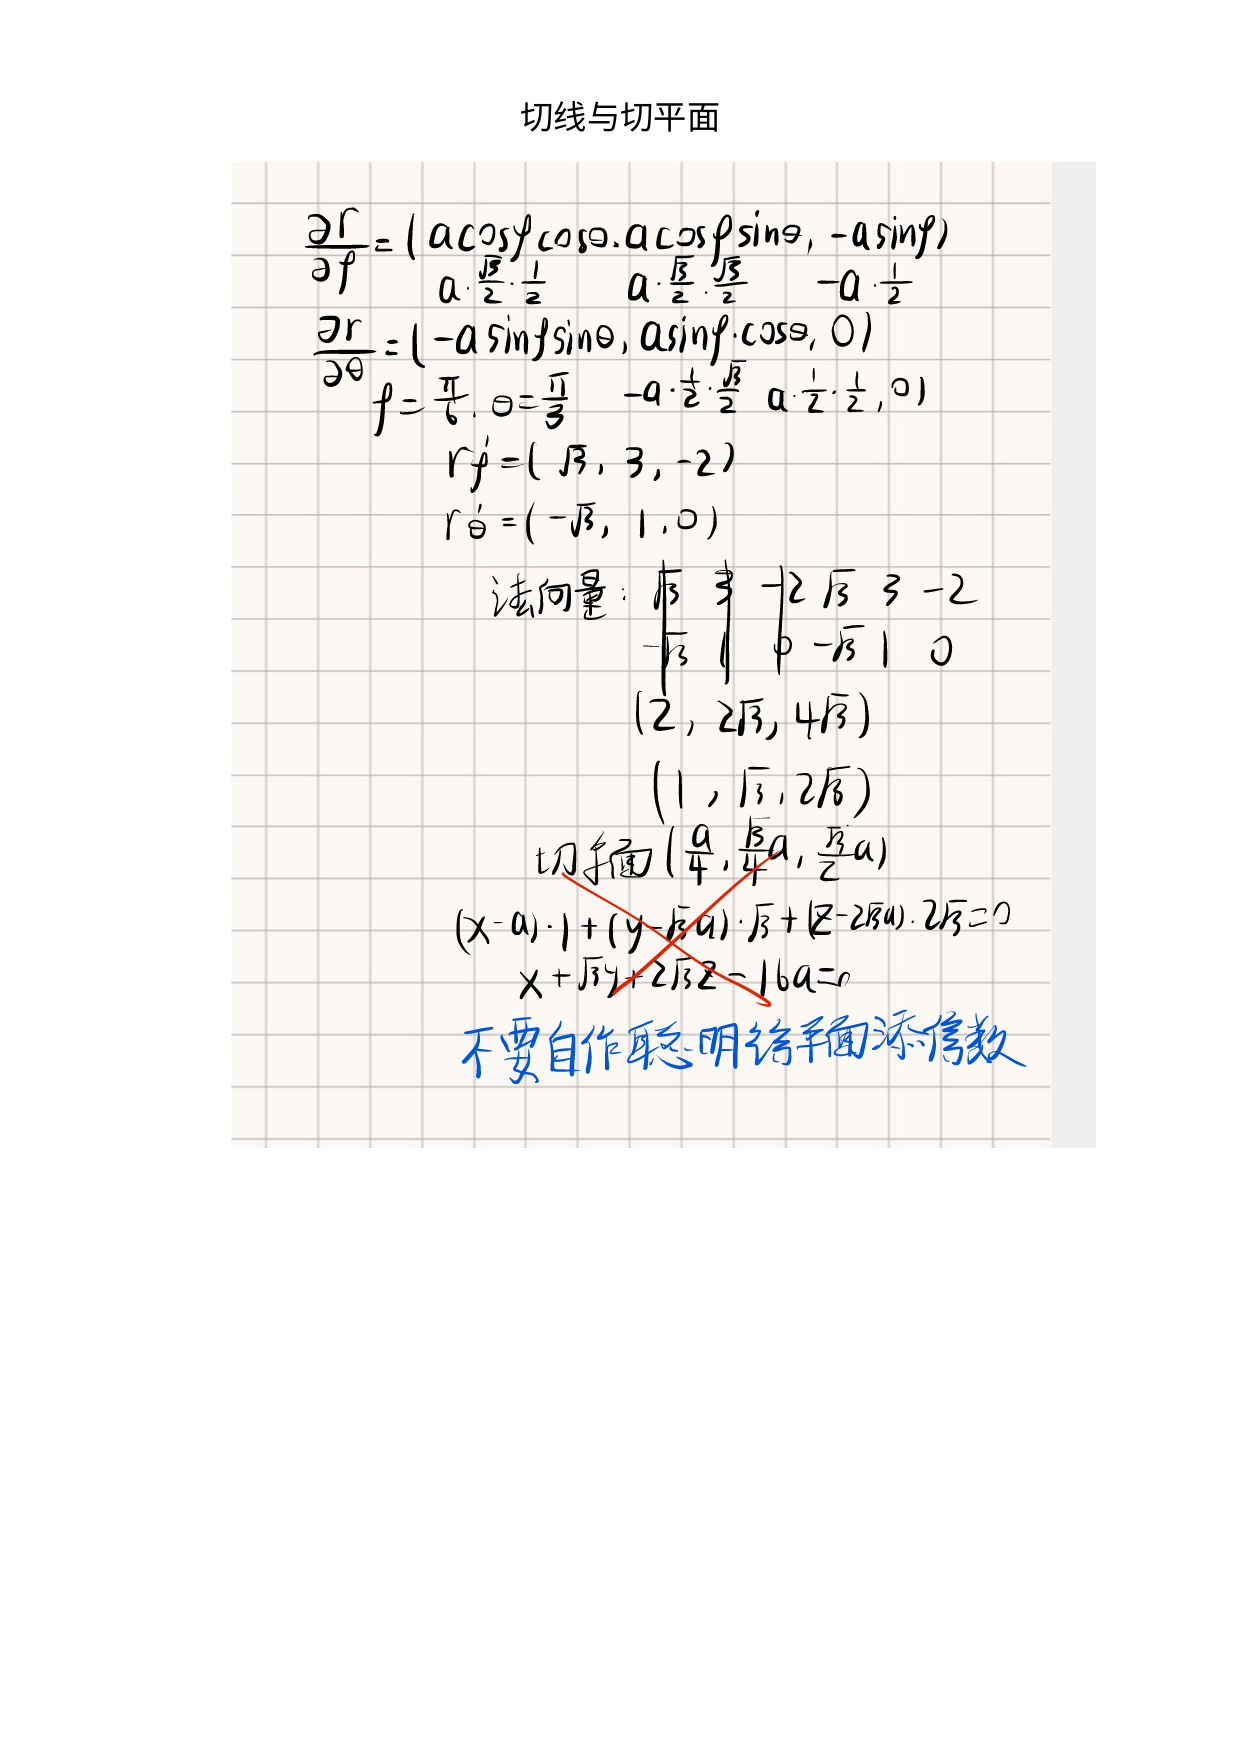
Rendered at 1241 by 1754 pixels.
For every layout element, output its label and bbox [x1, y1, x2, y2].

picture [231, 162, 1097, 1148]
